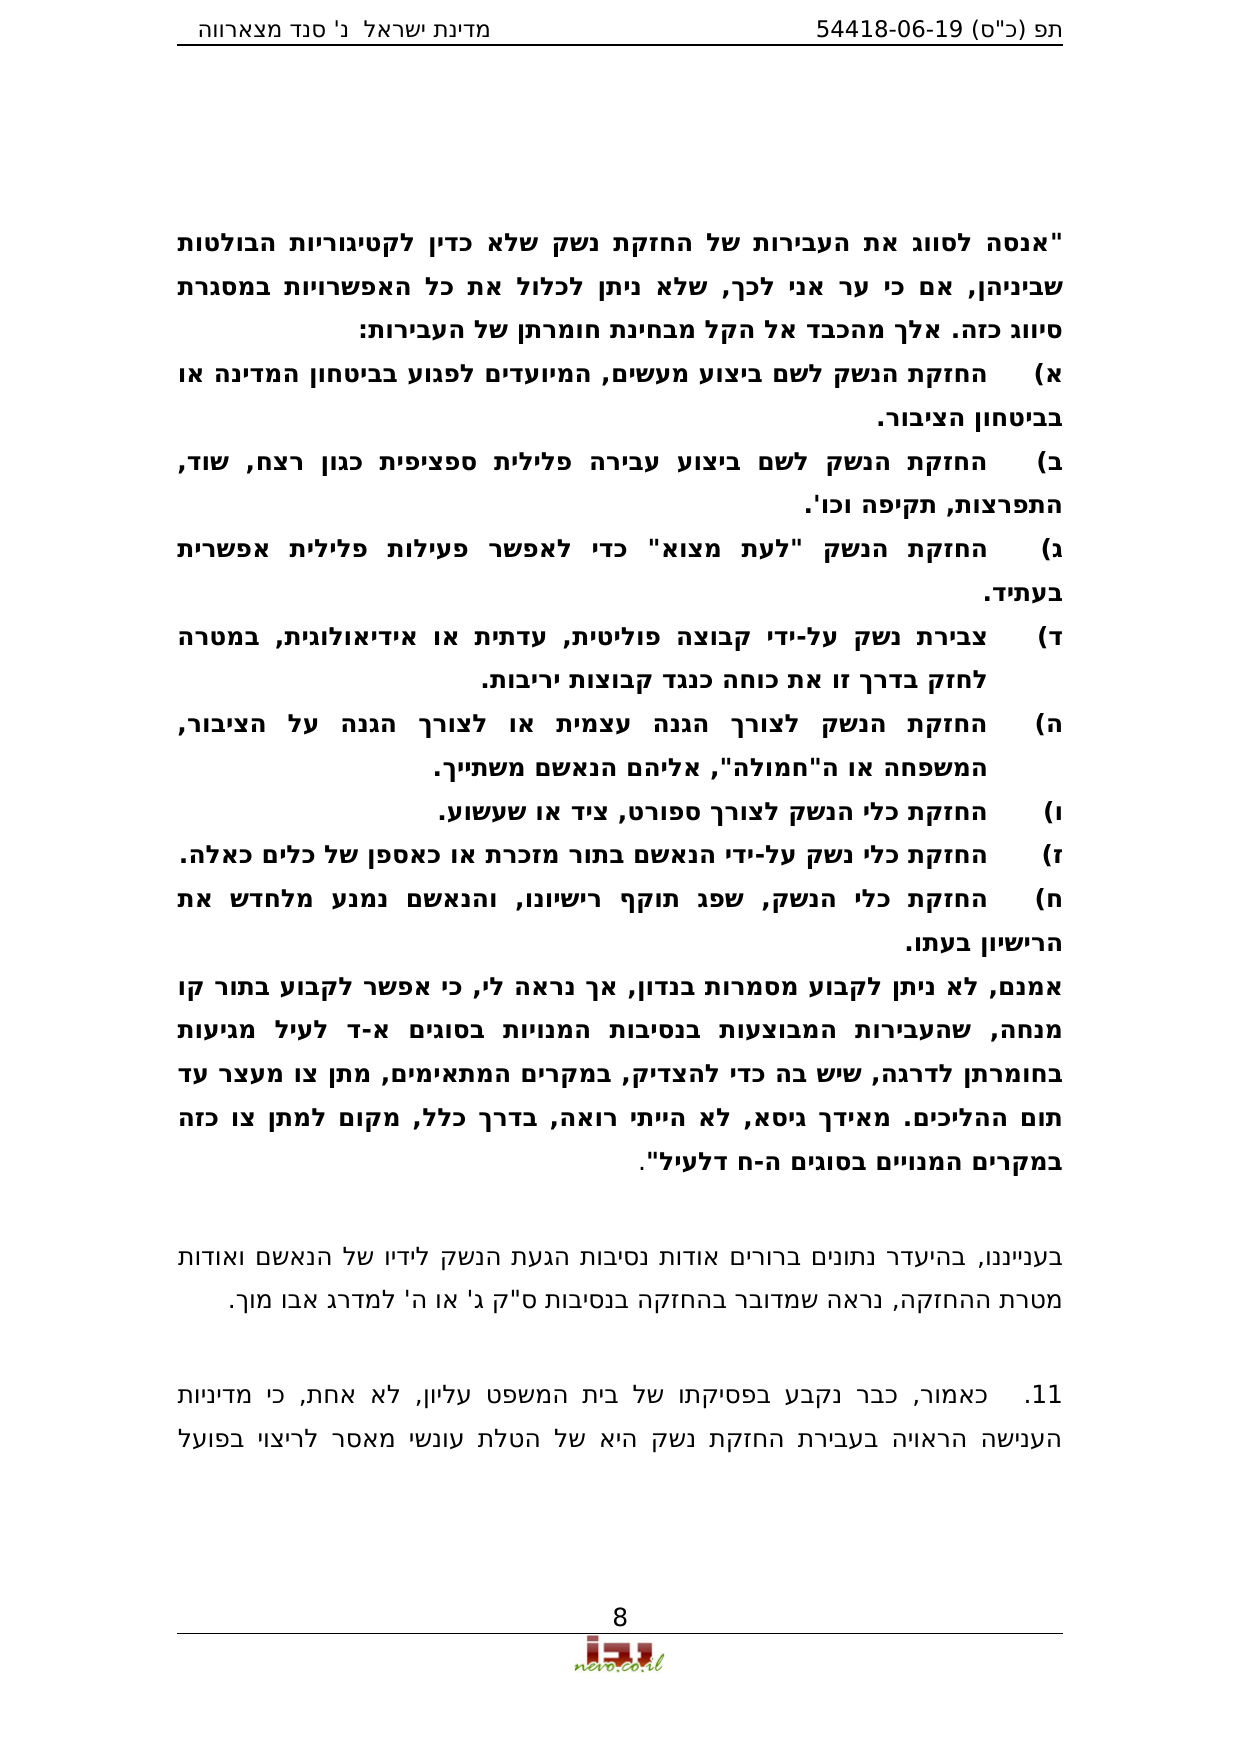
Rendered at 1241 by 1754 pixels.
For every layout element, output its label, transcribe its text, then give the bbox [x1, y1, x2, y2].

text ד) צבירת נשק על-ידי קבוצה פוליטית, עדתית או אידיאולוגית, במטרה לחזק בדרך זו את כוחה כנגד קבוצות יריבות. [177, 622, 1063, 695]
picture [574, 1635, 666, 1673]
text אמנם, לא ניתן לקבוע מסמרות בנדון, אך נראה לי, כי אפשר לקבוע בתור קו מנחה, שהעבירות המבוצעות בנסיבות המנויות בסוגים א-ד לעיל מגיעות בחומרתן לדרגה, שיש בה כדי להצדיק, במקרים המתאימים, מתן צו מעצר עד תום ההליכים. מאידך גיסא, לא הייתי רואה, בדרך כלל, מקום למתן צו כזה במקרים המנויים בסוגים ה-ח דלעיל". [177, 972, 1063, 1176]
text ו) החזקת כלי הנשק לצורך ספורט, ציד או שעשוע. [177, 797, 1063, 826]
text "אנסה לסווג את העבירות של החזקת נשק שלא כדין לקטיגוריות הבולטות שביניהן, אם כי ער אני לכך, שלא ניתן לכלול את כל האפשרויות במסגרת סיווג כזה. אלך מהכבד אל הקל מבחינת חומרתן של העבירות: [177, 228, 1063, 345]
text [177, 1380, 1063, 1453]
text ז) החזקת כלי נשק על-ידי הנאשם בתור מזכרת או כאספן של כלים כאלה. [177, 841, 1063, 870]
text ב) החזקת הנשק לשם ביצוע עבירה פלילית ספציפית כגון רצח, שוד, התפרצות, תקיפה וכו'. [177, 447, 1063, 520]
text ח) החזקת כלי הנשק, שפג תוקף רישיונו, והנאשם נמנע מלחדש את הרישיון בעתו. [177, 884, 1063, 957]
text ג) החזקת הנשק "לעת מצוא" כדי לאפשר פעילות פלילית אפשרית בעתיד. [177, 534, 1063, 607]
text א) החזקת הנשק לשם ביצוע מעשים, המיועדים לפגוע בביטחון המדינה או בביטחון הציבור. [177, 359, 1063, 432]
text בענייננו, בהיעדר נתונים ברורים אודות נסיבות הגעת הנשק לידיו של הנאשם ואודות מטרת ההחזקה, נראה שמדובר בהחזקה בנסיבות ס"ק ג' או ה' למדרג אבו מוך. [177, 1242, 1063, 1315]
text ה) החזקת הנשק לצורך הגנה עצמית או לצורך הגנה על הציבור, המשפחה או ה"חמולה", אליהם הנאשם משתייך. [177, 709, 1063, 782]
